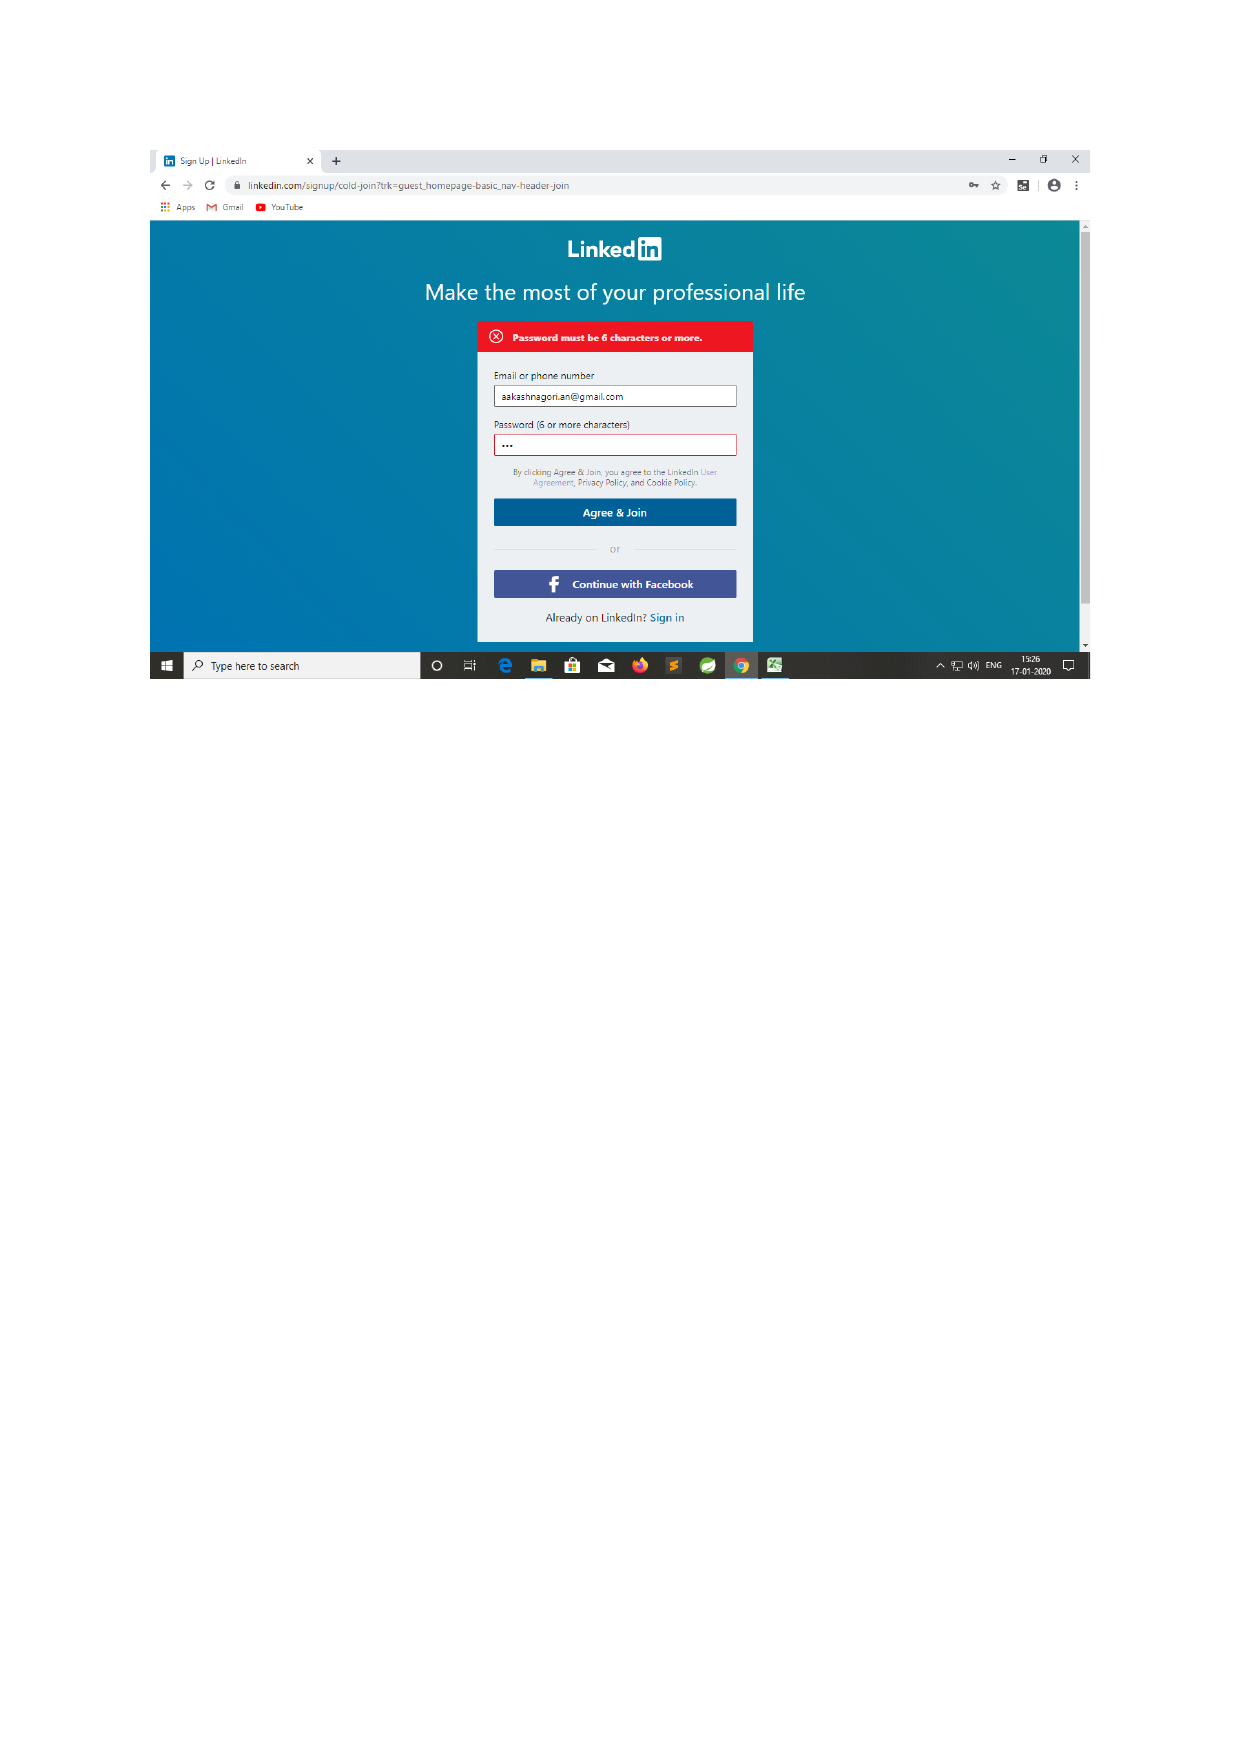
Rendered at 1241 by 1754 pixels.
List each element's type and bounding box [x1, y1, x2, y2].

picture [458, 284, 462, 299]
picture [150, 150, 1091, 679]
picture [611, 246, 621, 257]
picture [587, 246, 597, 256]
picture [600, 241, 608, 256]
picture [438, 285, 442, 299]
picture [639, 238, 661, 260]
picture [624, 241, 634, 256]
picture [478, 322, 752, 641]
picture [427, 285, 431, 299]
picture [569, 241, 578, 256]
